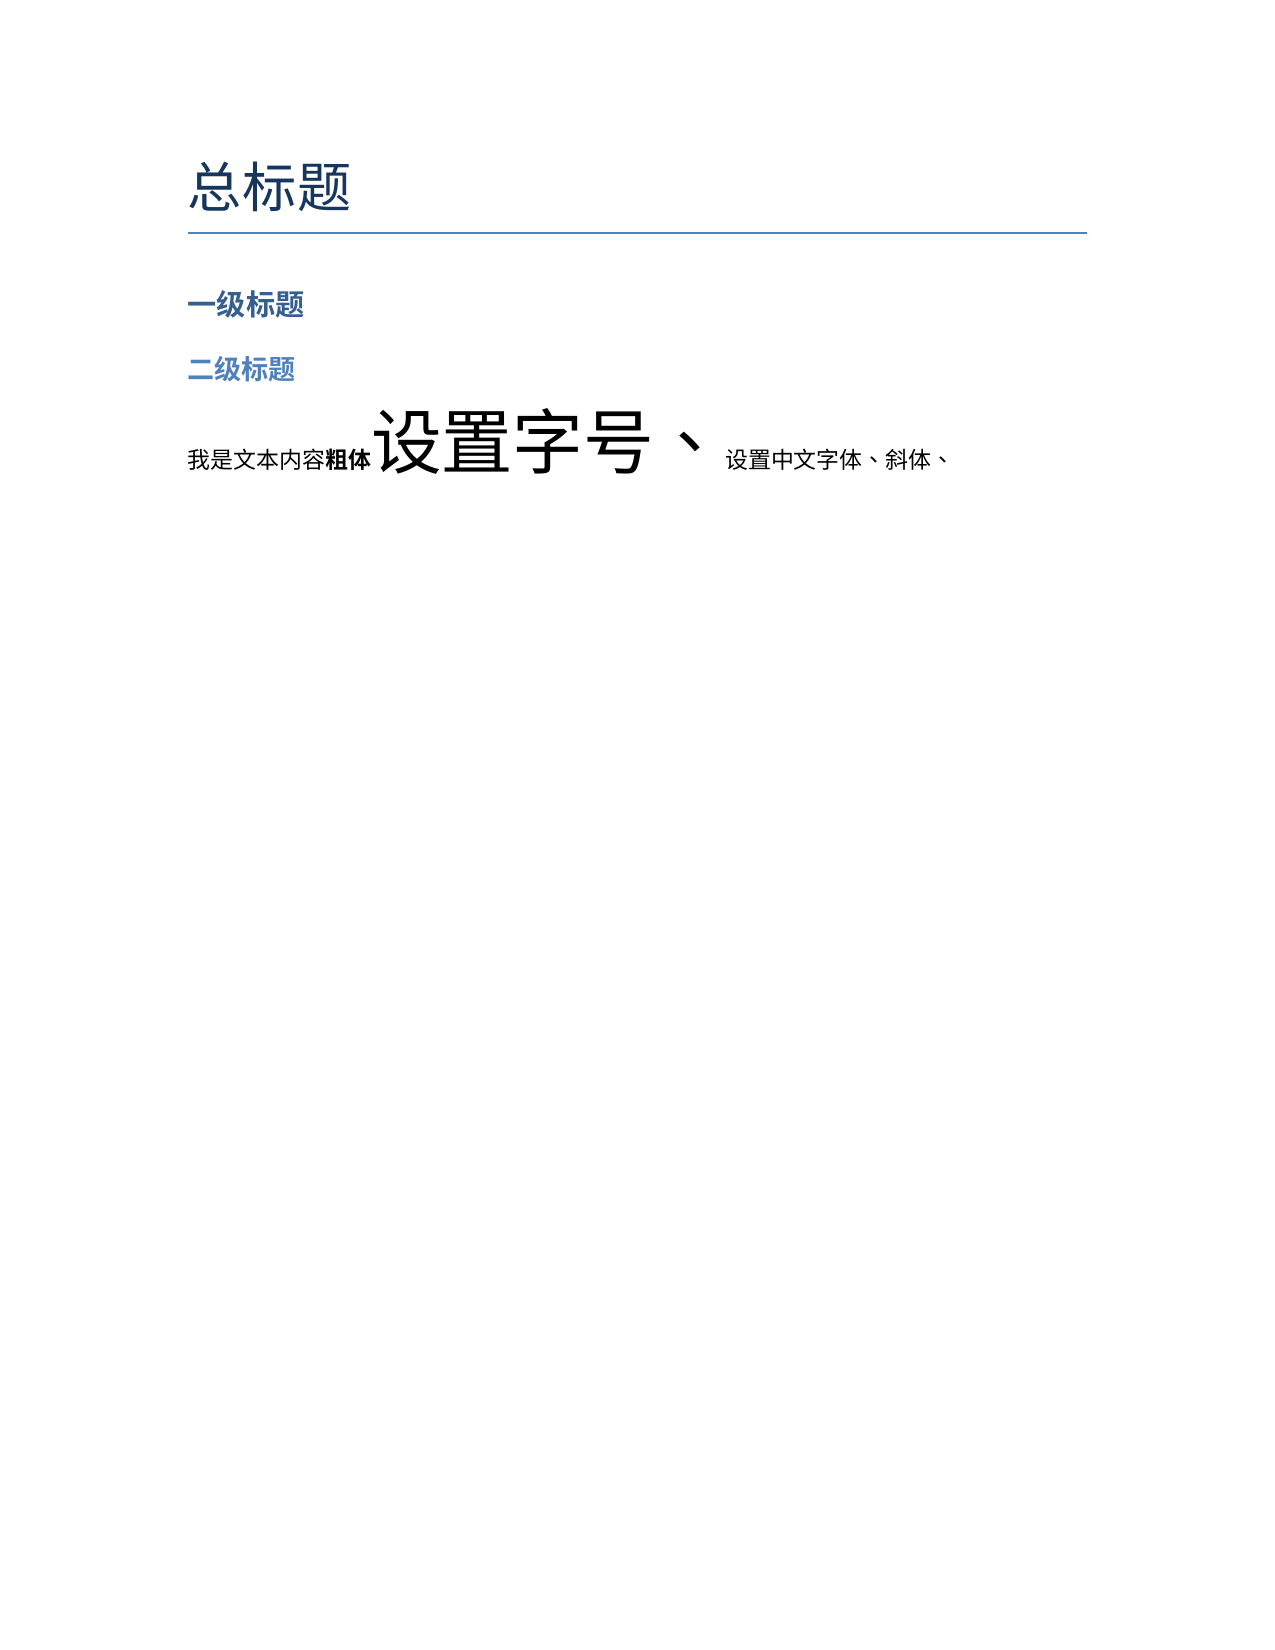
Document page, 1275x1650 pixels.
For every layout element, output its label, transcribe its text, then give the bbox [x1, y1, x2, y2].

subtitle 二级标题 [187, 351, 1087, 387]
text 我是⽂本内容粗体设置字号、设置中⽂字体、斜体、 [187, 393, 1087, 489]
title 总标题 [187, 150, 1087, 234]
subtitle 一级标题 [187, 284, 1087, 324]
